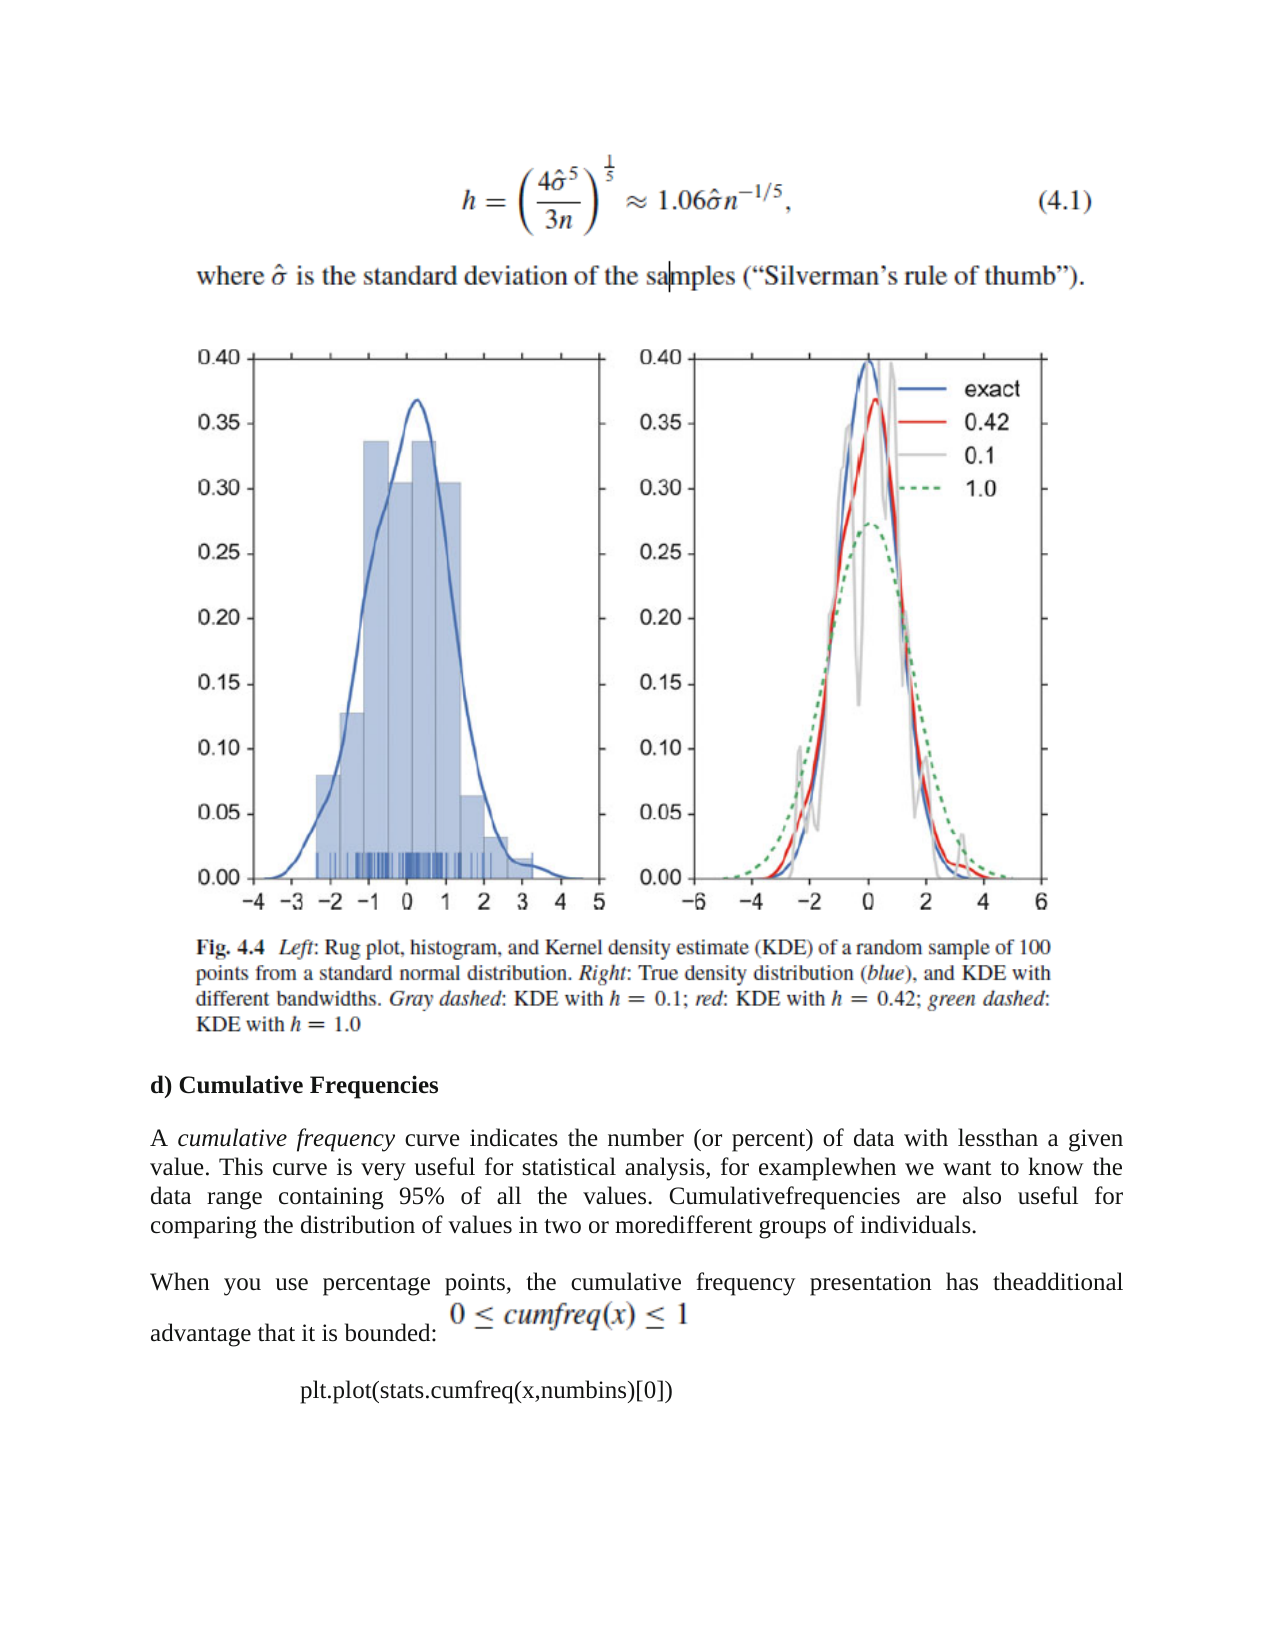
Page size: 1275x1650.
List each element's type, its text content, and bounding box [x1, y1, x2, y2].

text A cumulative frequency curve indicates the number (or percent) of data with lessthan a given value. This curve is very useful for statistical analysis, for examplewhen we want to know the data range containing 95% of all the values. Cumulativefrequencies are also useful for comparing the distribution of values in two or moredifferent groups of individuals. [150, 1123, 1125, 1238]
picture [150, 340, 1125, 1045]
text plt.plot(stats.cumfreq(x,numbins)[0]) [225, 1376, 1125, 1404]
picture [150, 150, 1125, 316]
picture [443, 1296, 716, 1342]
text When you use percentage points, the cumulative frequency presentation has theadditional advantage that it is bounded: [150, 1267, 1125, 1347]
text d) Cumulative Frequencies [150, 1070, 1125, 1098]
